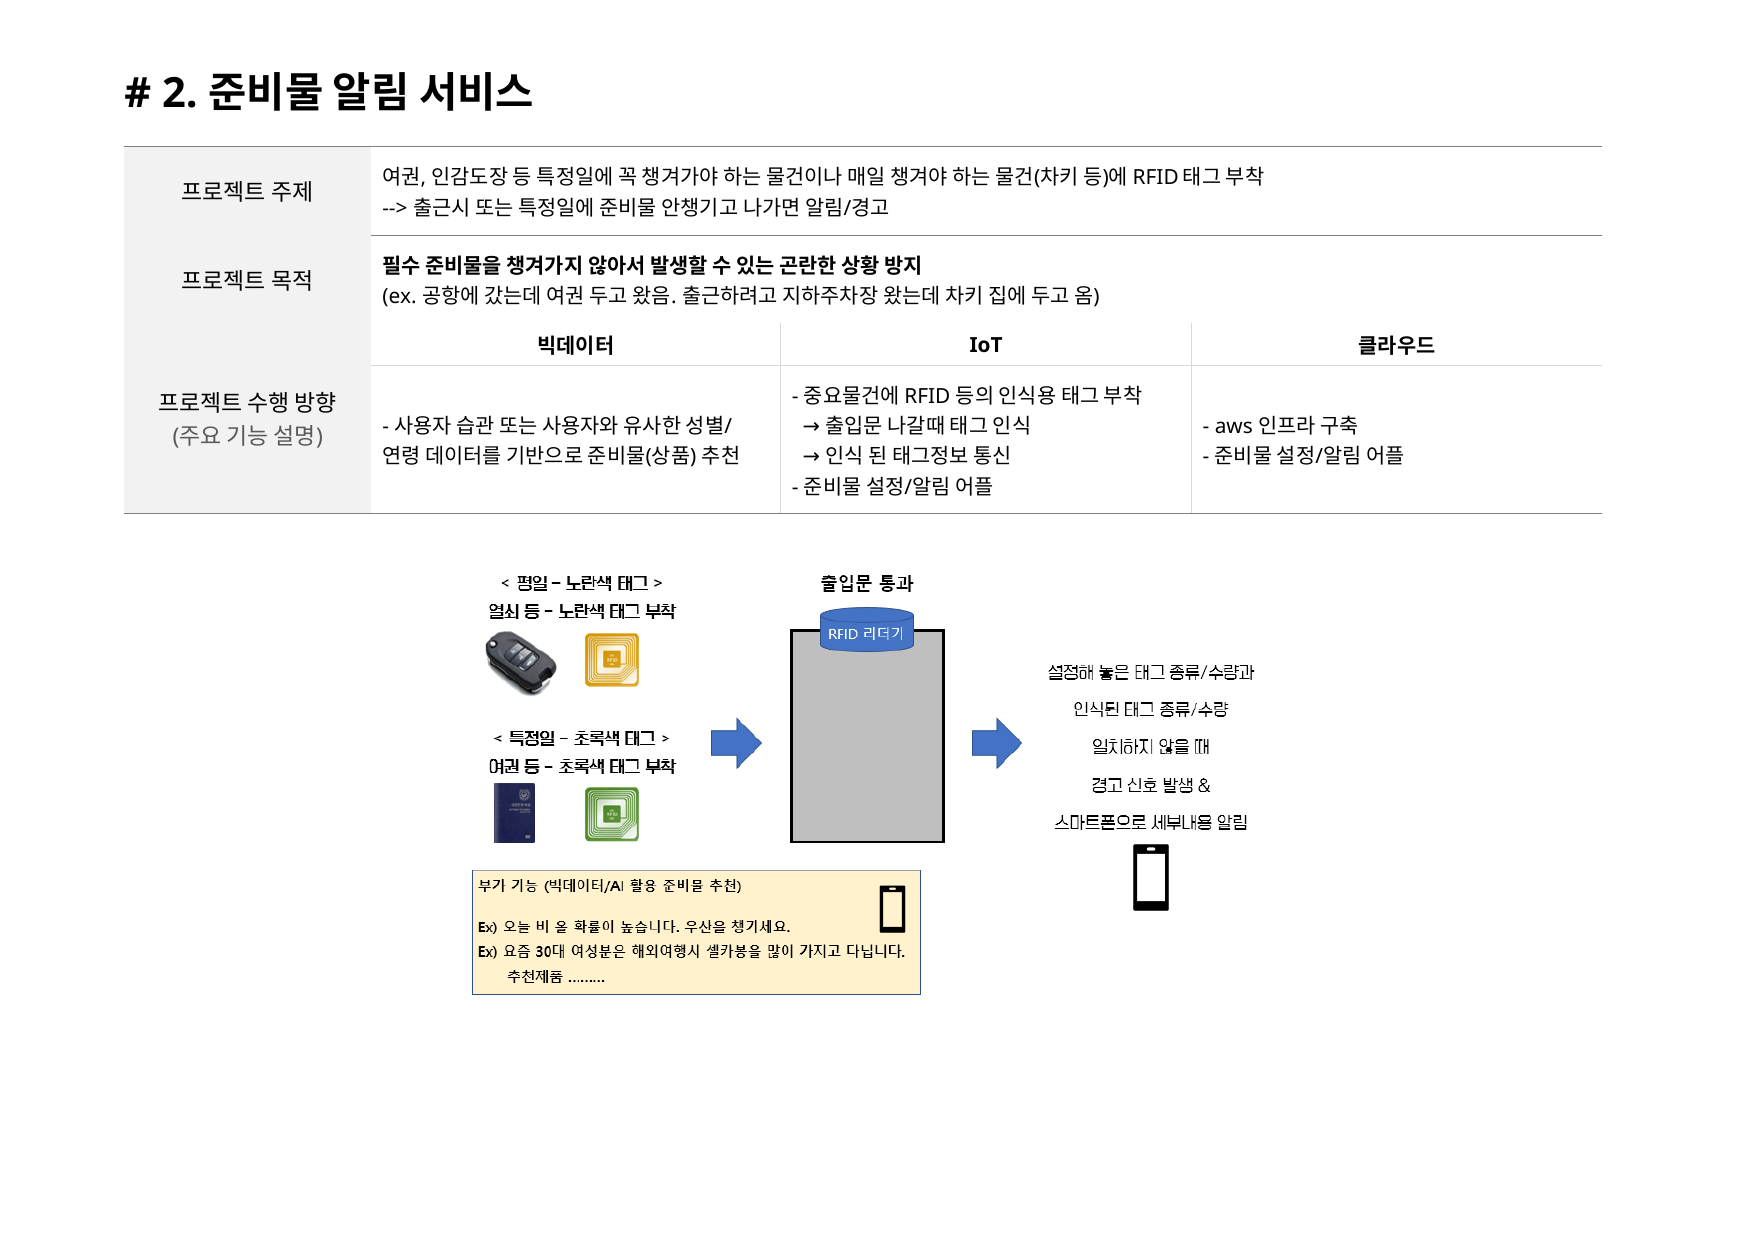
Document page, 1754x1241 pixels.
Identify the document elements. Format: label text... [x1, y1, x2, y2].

table_cell - 중요물건에 RFID 등의 인식용 태그 부착 → 출입문 나갈때 태그 인식 → 인식 된 태그정보 통신 - 준비물 설정/알림 어플 [781, 366, 1191, 513]
table_cell - aws 인프라 구축 - 준비물 설정/알림 어플 [1192, 366, 1602, 513]
table_cell IoT [781, 323, 1191, 365]
table_cell 빅데이터 [371, 323, 780, 365]
table_cell 필수 준비물을 챙겨가지 않아서 발생할 수 있는 곤란한 상황 방지 (ex. 공항에 갔는데 여권 두고 왔음. 출근하려고 지하주차장 왔는데 차키 집에 두고 옴) [371, 236, 1602, 323]
subtitle # 2. 준비물 알림 서비스 [124, 59, 1606, 119]
picture [461, 564, 1269, 1003]
table_header 여권, 인감도장 등 특정일에 꼭 챙겨가야 하는 물건이나 매일 챙겨야 하는 물건(차키 등)에 RFID태그 부착 --> 출근시 또는 특정일에 준비물 안챙기고 나가면 알림/경고 [371, 147, 1602, 235]
table_cell - 사용자 습관 또는 사용자와 유사한 성별/연령 데이터를 기반으로 준비물(상품) 추천 [371, 366, 780, 513]
table_cell 프로젝트 수행 방향 (주요 기능 설명) [124, 323, 371, 513]
table_header 프로젝트 주제 [124, 147, 371, 235]
table_cell 프로젝트 목적 [124, 235, 371, 323]
table_cell 클라우드 [1192, 323, 1602, 365]
